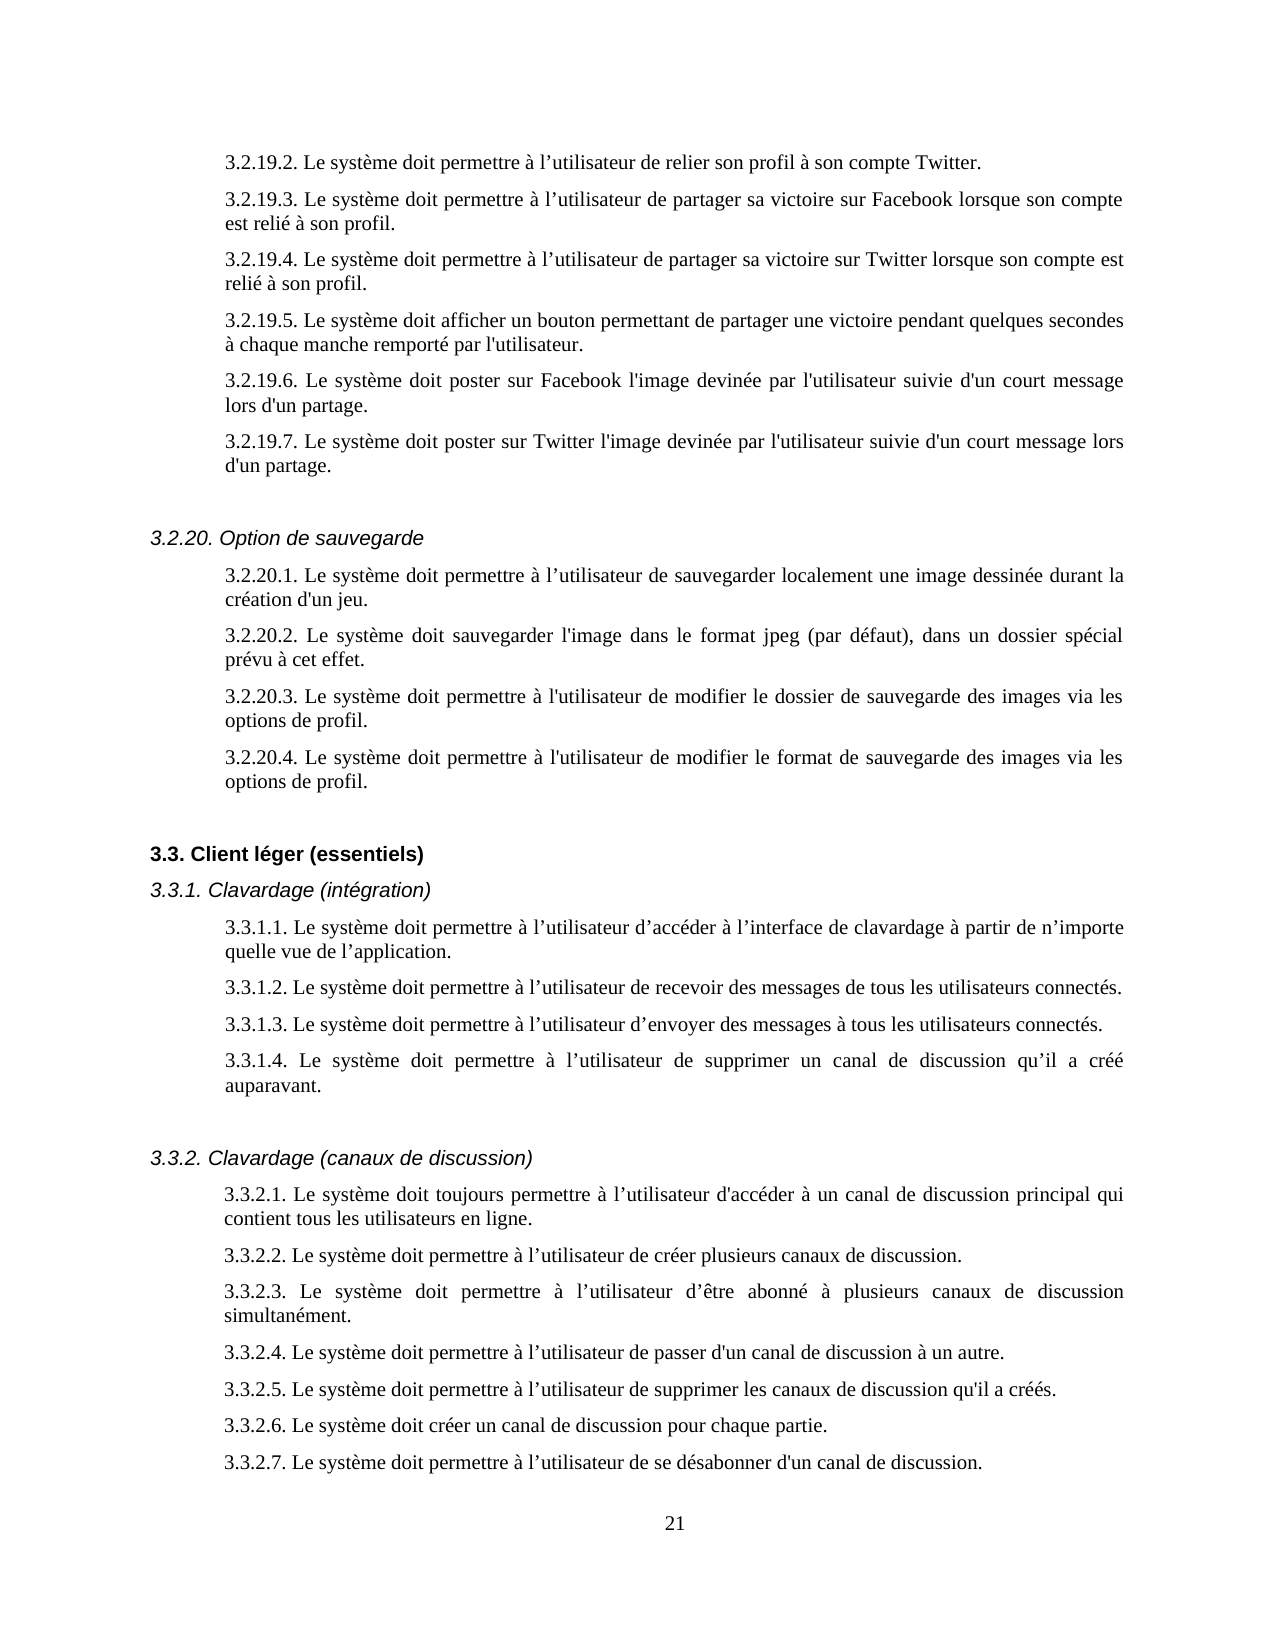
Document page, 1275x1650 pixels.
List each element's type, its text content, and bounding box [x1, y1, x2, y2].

text 3.2.20.3. Le système doit permettre à l'utilisateur de modifier le dossier de sauvegarde des images via les options de profil. [225, 684, 1125, 732]
text 3.3.2.1. Le système doit toujours permettre à l’utilisateur d'accéder à un canal de discussion principal qui contient tous les utilisateurs en ligne. [224, 1182, 1125, 1230]
text 3.3.1.2. Le système doit permettre à l’utilisateur de recevoir des messages de tous les utilisateurs connectés. [225, 975, 1125, 999]
text 3.3.2.5. Le système doit permettre à l’utilisateur de supprimer les canaux de discussion qu'il a créés. [224, 1376, 1125, 1401]
text 3.3.2.2. Le système doit permettre à l’utilisateur de créer plusieurs canaux de discussion. [224, 1243, 1125, 1267]
subtitle 3.2.20. Option de sauvegarde [150, 526, 1125, 550]
text 3.3.2.6. Le système doit créer un canal de discussion pour chaque partie. [224, 1413, 1125, 1437]
subtitle 3.3.2. Clavardage (canaux de discussion) [150, 1146, 1125, 1169]
text 3.3.2.3. Le système doit permettre à l’utilisateur d’être abonné à plusieurs canaux de discussion simultanément. [224, 1279, 1125, 1327]
text 3.2.19.2. Le système doit permettre à l’utilisateur de relier son profil à son compte Twitter. [150, 150, 1125, 174]
text 3.2.19.4. Le système doit permettre à l’utilisateur de partager sa victoire sur Twitter lorsque son compte est relié à son profil. [225, 247, 1125, 295]
subtitle 3.3. Client léger (essentiels) [150, 842, 1125, 866]
text 3.2.19.5. Le système doit afficher un bouton permettant de partager une victoire pendant quelques secondes à chaque manche remporté par l'utilisateur. [225, 308, 1125, 356]
text 3.3.1.1. Le système doit permettre à l’utilisateur d’accéder à l’interface de clavardage à partir de n’importe quelle vue de l’application. [225, 915, 1125, 963]
text 3.2.20.4. Le système doit permettre à l'utilisateur de modifier le format de sauvegarde des images via les options de profil. [225, 744, 1125, 793]
text 3.3.2.7. Le système doit permettre à l’utilisateur de se désabonner d'un canal de discussion. [224, 1449, 1125, 1474]
text 3.2.20.2. Le système doit sauvegarder l'image dans le format jpeg (par défaut), dans un dossier spécial prévu à cet effet. [225, 623, 1125, 671]
text 3.3.1.4. Le système doit permettre à l’utilisateur de supprimer un canal de discussion qu’il a créé auparavant. [225, 1048, 1125, 1097]
text 3.2.19.6. Le système doit poster sur Facebook l'image devinée par l'utilisateur suivie d'un court message lors d'un partage. [225, 368, 1125, 417]
text 3.2.19.7. Le système doit poster sur Twitter l'image devinée par l'utilisateur suivie d'un court message lors d'un partage. [225, 429, 1125, 477]
text 3.3.2.4. Le système doit permettre à l’utilisateur de passer d'un canal de discussion à un autre. [224, 1340, 1125, 1364]
text 3.3.1.3. Le système doit permettre à l’utilisateur d’envoyer des messages à tous les utilisateurs connectés. [225, 1012, 1125, 1036]
text 3.2.20.1. Le système doit permettre à l’utilisateur de sauvegarder localement une image dessinée durant la création d'un jeu. [225, 563, 1125, 611]
text 3.2.19.3. Le système doit permettre à l’utilisateur de partager sa victoire sur Facebook lorsque son compte est relié à son profil. [225, 187, 1125, 235]
subtitle 3.3.1. Clavardage (intégration) [150, 878, 1125, 902]
